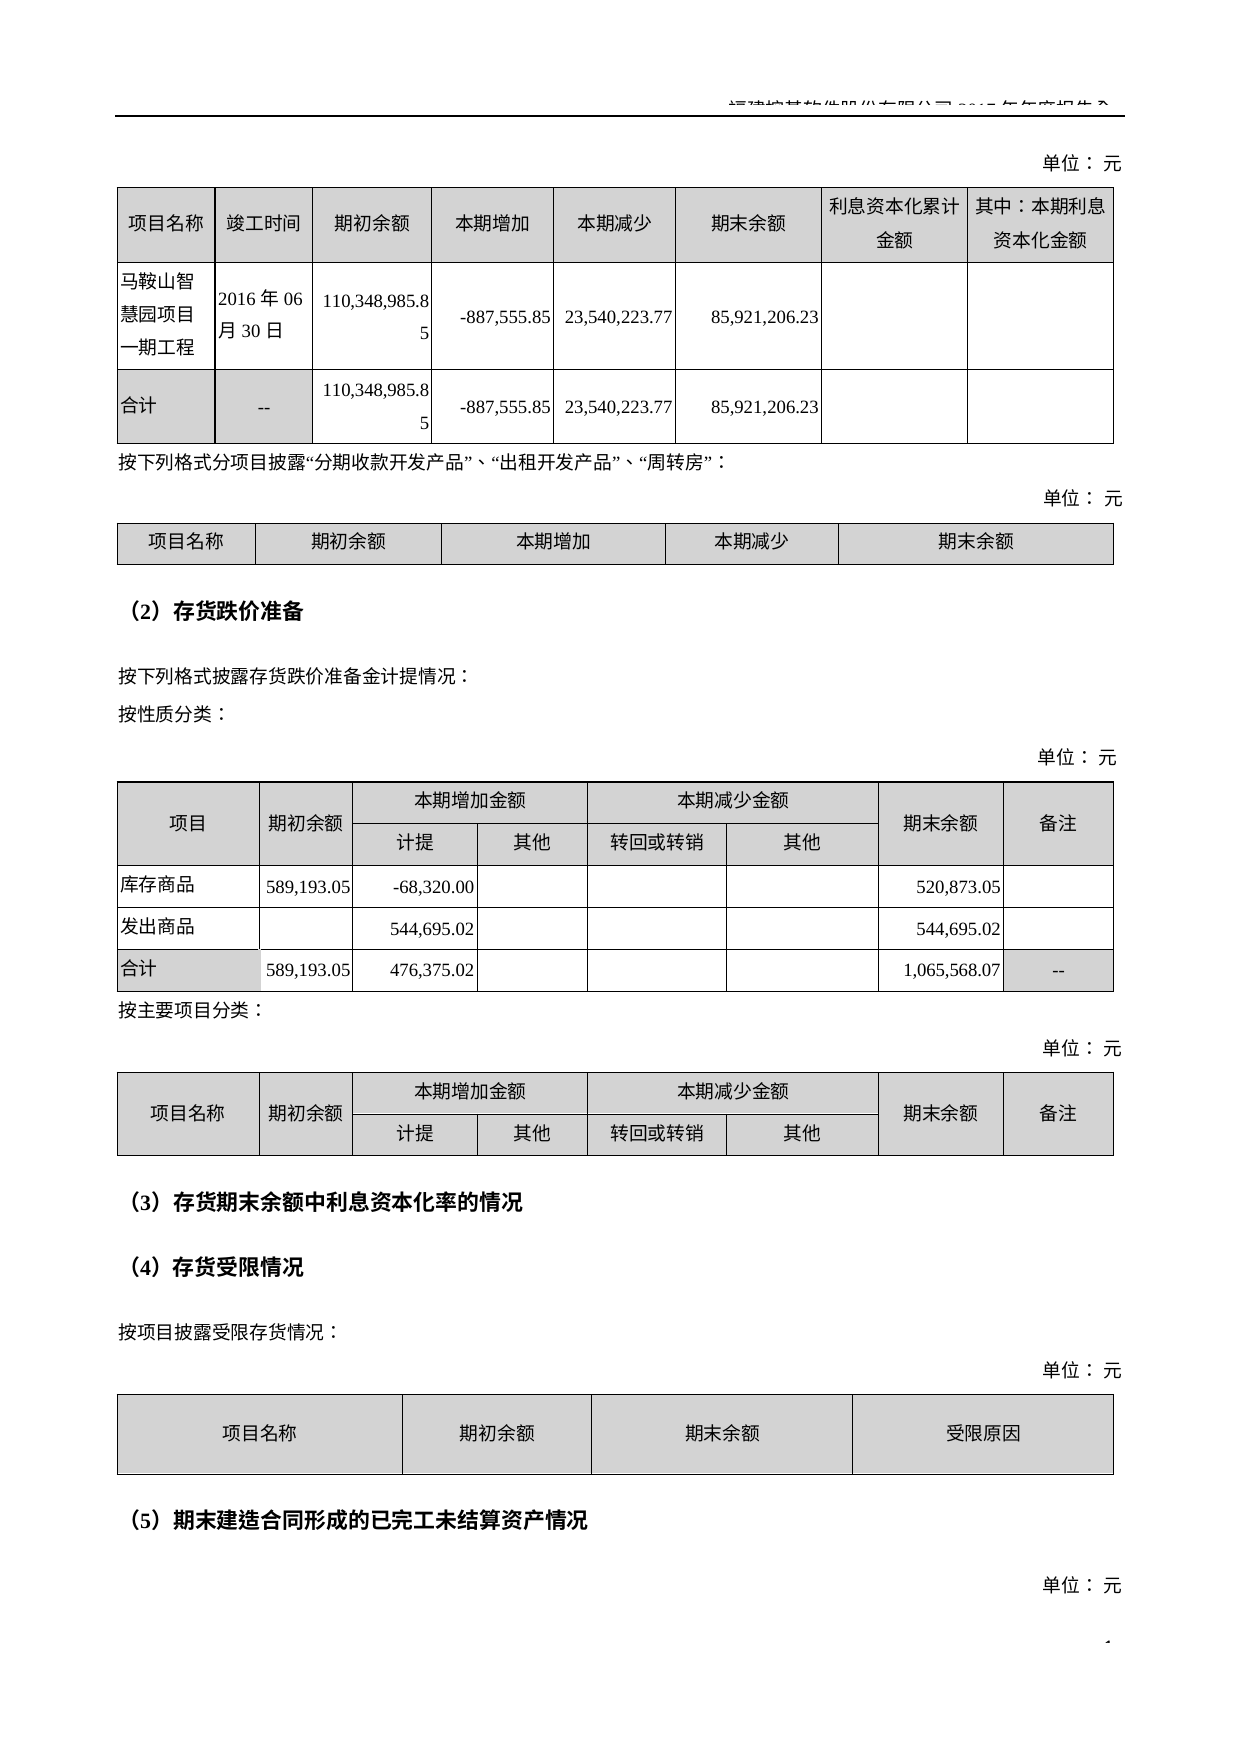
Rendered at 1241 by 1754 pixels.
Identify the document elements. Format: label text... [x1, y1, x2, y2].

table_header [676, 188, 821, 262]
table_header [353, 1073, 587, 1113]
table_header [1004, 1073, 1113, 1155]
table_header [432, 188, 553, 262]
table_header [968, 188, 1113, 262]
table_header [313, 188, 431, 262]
text 单位： 元 [102, 485, 1123, 511]
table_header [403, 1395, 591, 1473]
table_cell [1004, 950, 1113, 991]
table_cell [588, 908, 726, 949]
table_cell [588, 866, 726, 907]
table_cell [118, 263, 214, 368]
text 单位： 元 [102, 1035, 1122, 1060]
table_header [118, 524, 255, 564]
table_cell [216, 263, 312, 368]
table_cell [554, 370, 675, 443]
subtitle （2）存货跌价准备 [118, 596, 1007, 626]
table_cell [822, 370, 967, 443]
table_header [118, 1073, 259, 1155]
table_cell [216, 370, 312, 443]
text 按项目披露受限存货情况： [118, 1319, 1007, 1345]
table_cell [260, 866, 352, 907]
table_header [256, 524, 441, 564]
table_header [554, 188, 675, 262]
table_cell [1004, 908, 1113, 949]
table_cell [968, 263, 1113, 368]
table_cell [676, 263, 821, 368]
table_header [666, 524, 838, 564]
text 按下列格式分项目披露“分期收款开发产品”、“出租开发产品”、“周转房”： [118, 449, 1007, 475]
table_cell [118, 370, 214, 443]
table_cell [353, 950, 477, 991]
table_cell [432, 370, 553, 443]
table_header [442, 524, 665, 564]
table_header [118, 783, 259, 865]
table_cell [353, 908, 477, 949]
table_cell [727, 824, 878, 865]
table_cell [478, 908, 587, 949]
subtitle （4）存货受限情况 [118, 1252, 1007, 1282]
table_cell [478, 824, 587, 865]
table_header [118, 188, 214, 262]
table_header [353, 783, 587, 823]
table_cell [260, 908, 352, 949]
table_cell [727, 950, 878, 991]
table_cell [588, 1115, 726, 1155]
text 单位： 元 [102, 1357, 1122, 1382]
text 单位： 元 [102, 150, 1122, 176]
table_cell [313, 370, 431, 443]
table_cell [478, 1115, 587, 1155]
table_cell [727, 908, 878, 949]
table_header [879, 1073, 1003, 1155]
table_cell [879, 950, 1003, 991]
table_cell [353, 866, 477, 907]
text 单位： 元 [1037, 744, 1138, 770]
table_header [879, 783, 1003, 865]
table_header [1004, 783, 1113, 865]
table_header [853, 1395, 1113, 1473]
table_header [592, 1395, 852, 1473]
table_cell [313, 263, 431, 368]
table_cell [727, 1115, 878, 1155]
text 单位： 元 [102, 1573, 1122, 1598]
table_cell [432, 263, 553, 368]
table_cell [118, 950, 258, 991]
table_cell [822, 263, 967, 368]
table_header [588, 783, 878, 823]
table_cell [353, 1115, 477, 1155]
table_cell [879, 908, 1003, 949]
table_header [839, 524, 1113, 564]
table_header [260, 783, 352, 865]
text 按下列格式披露存货跌价准备金计提情况： 按性质分类： [118, 663, 476, 727]
subtitle （3）存货期末余额中利息资本化率的情况 [118, 1187, 1007, 1217]
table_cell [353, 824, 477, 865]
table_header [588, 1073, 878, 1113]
subtitle （5）期末建造合同形成的已完工未结算资产情况 [118, 1506, 1007, 1535]
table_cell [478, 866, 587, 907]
text 按主要项目分类： [118, 997, 1007, 1023]
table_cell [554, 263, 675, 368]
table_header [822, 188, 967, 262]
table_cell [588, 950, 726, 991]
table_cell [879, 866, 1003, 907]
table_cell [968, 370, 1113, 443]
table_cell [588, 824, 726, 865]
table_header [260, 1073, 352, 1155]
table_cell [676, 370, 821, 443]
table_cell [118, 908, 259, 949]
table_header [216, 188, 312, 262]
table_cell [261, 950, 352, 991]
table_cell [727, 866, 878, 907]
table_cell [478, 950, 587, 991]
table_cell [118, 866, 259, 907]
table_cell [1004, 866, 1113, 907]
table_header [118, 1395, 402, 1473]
